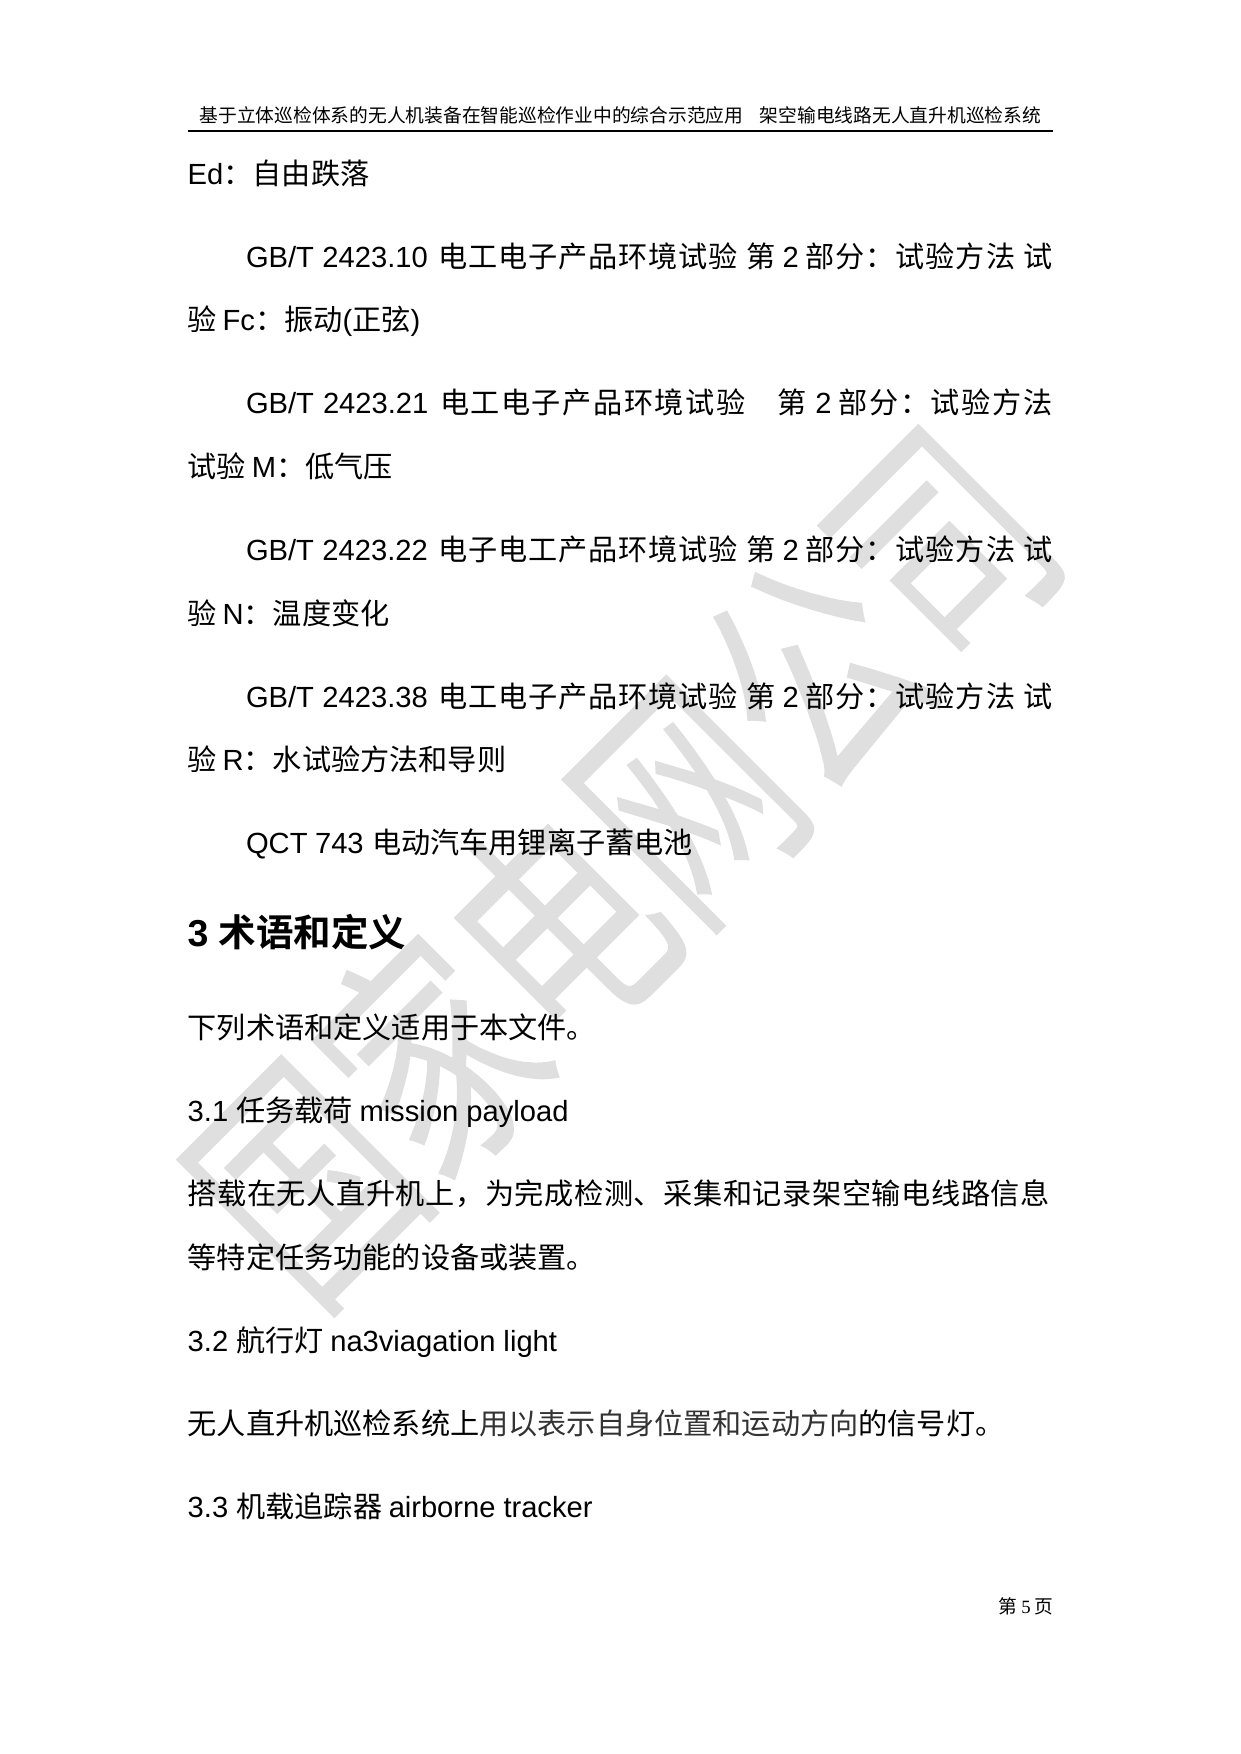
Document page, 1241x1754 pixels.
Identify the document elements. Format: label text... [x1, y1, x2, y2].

text 无人直升机巡检系统上用以表示自身位置和运动方向的信号灯。 [187, 1401, 479, 1443]
text GB/T 2423.21 电工电子产品环境试验 第2部分：试验方法 试验M：低气压 [187, 380, 1053, 486]
text 3.1 任务载荷 mission payload [187, 1088, 1053, 1130]
text 下列术语和定义适用于本文件。 [187, 1004, 1053, 1047]
text GB/T 2423.38 电工电子产品环境试验 第2部分：试验方法 试验R：水试验方法和导则 [187, 673, 1053, 779]
text 搭载在无人直升机上，为完成检测、采集和记录架空输电线路信息等特定任务功能的设备或装置。 [187, 1171, 1053, 1277]
text 3.3 机载追踪器 airborne tracker [187, 1484, 1053, 1526]
subtitle 3 术语和定义 [187, 903, 1053, 958]
text QCT 743 电动汽车用锂离子蓄电池 [187, 820, 1053, 862]
text GB/T 2423.10 电工电子产品环境试验 第2部分：试验方法 试验Fc：振动(正弦) [187, 233, 1053, 339]
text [187, 150, 1053, 192]
text GB/T 2423.22 电子电工产品环境试验 第2部分：试验方法 试验N：温度变化 [187, 527, 1053, 632]
text 无人直升机巡检系统上用以表示自身位置和运动方向的信号灯。 [858, 1401, 1053, 1443]
text 3.2 航行灯 na3viagation light [187, 1318, 1053, 1360]
